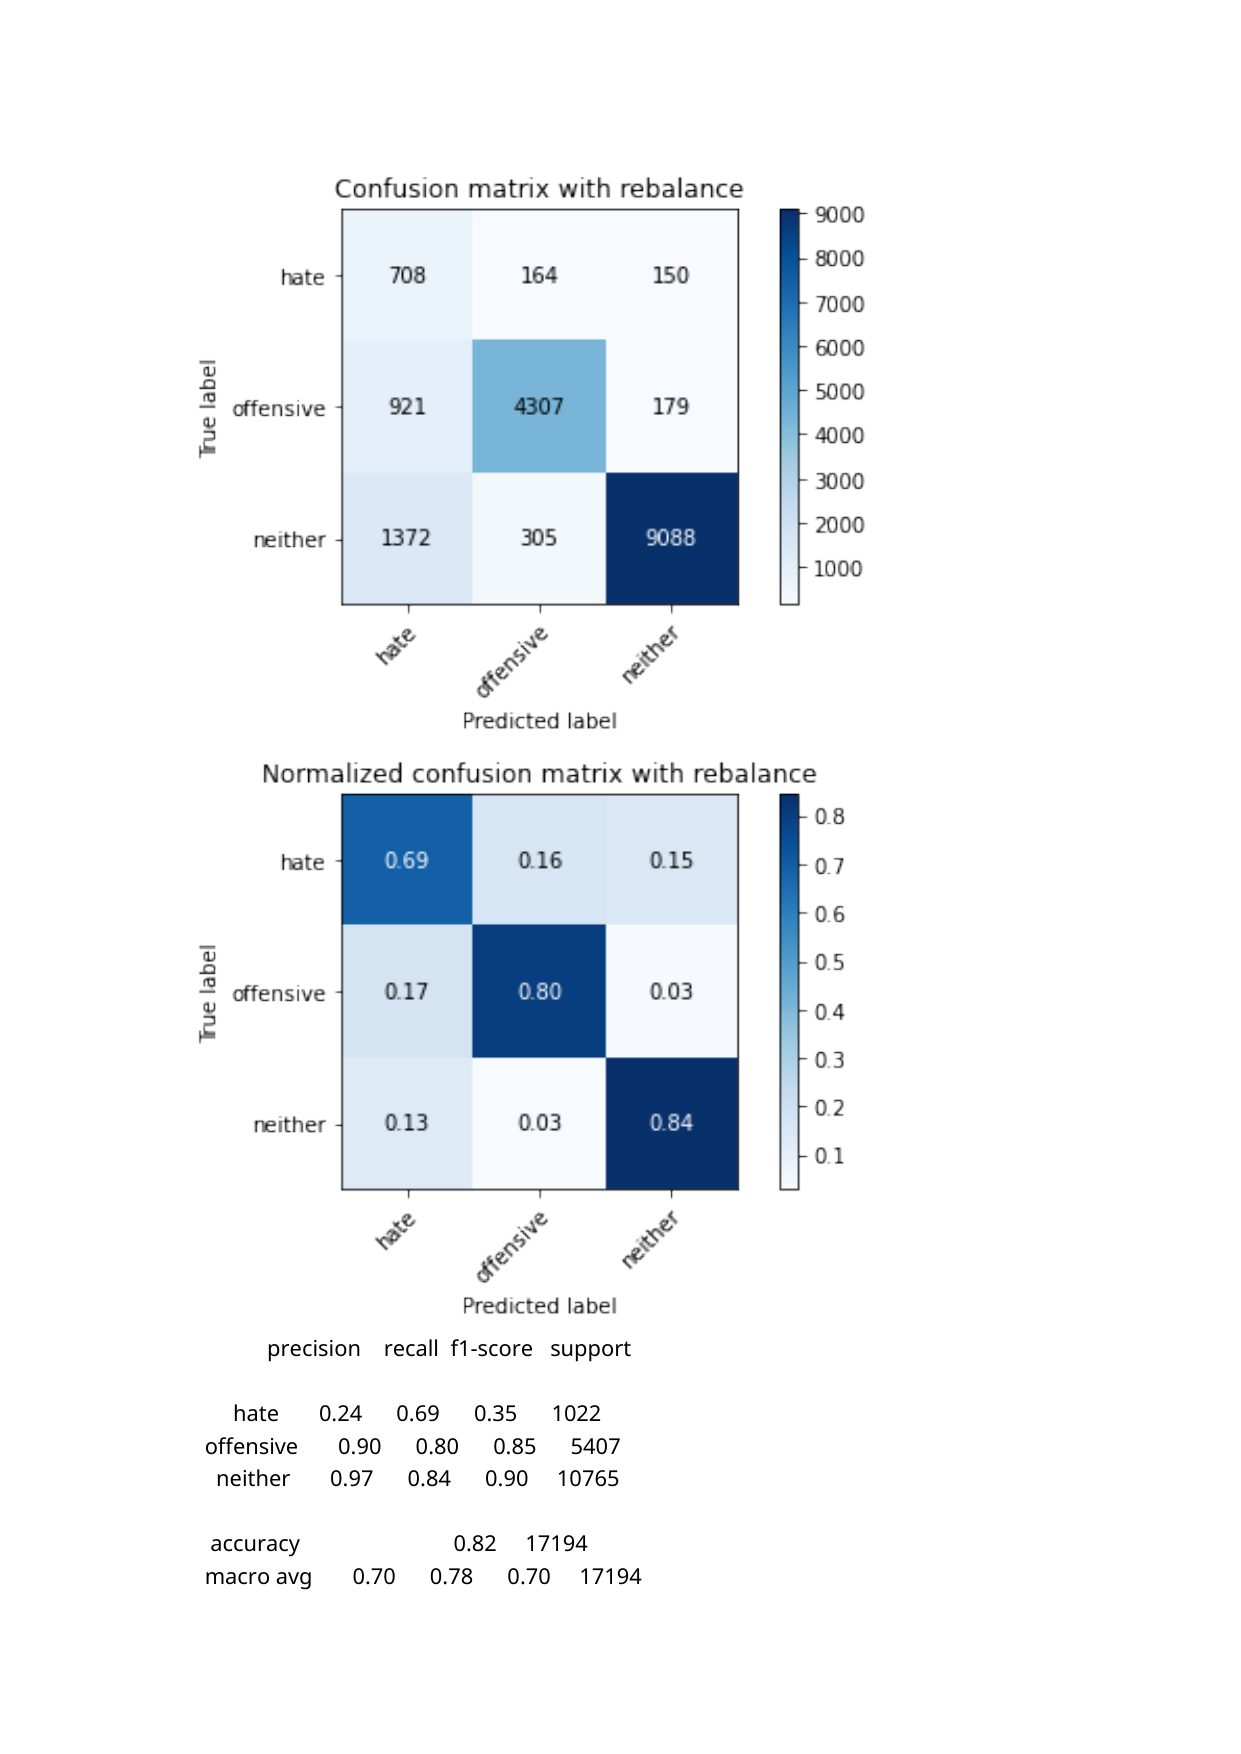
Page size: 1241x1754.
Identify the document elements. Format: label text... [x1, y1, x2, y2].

text neither 0.97 0.84 0.90 10765 [187, 1462, 1053, 1494]
picture [187, 163, 880, 746]
text hate 0.24 0.69 0.35 1022 [187, 1397, 1053, 1429]
text precision recall f1-score support [187, 1332, 1053, 1364]
picture [187, 748, 861, 1331]
text offensive 0.90 0.80 0.85 5407 [187, 1429, 1053, 1462]
text accuracy 0.82 17194 [187, 1527, 1053, 1559]
text macro avg 0.70 0.78 0.70 17194 [187, 1559, 1053, 1592]
